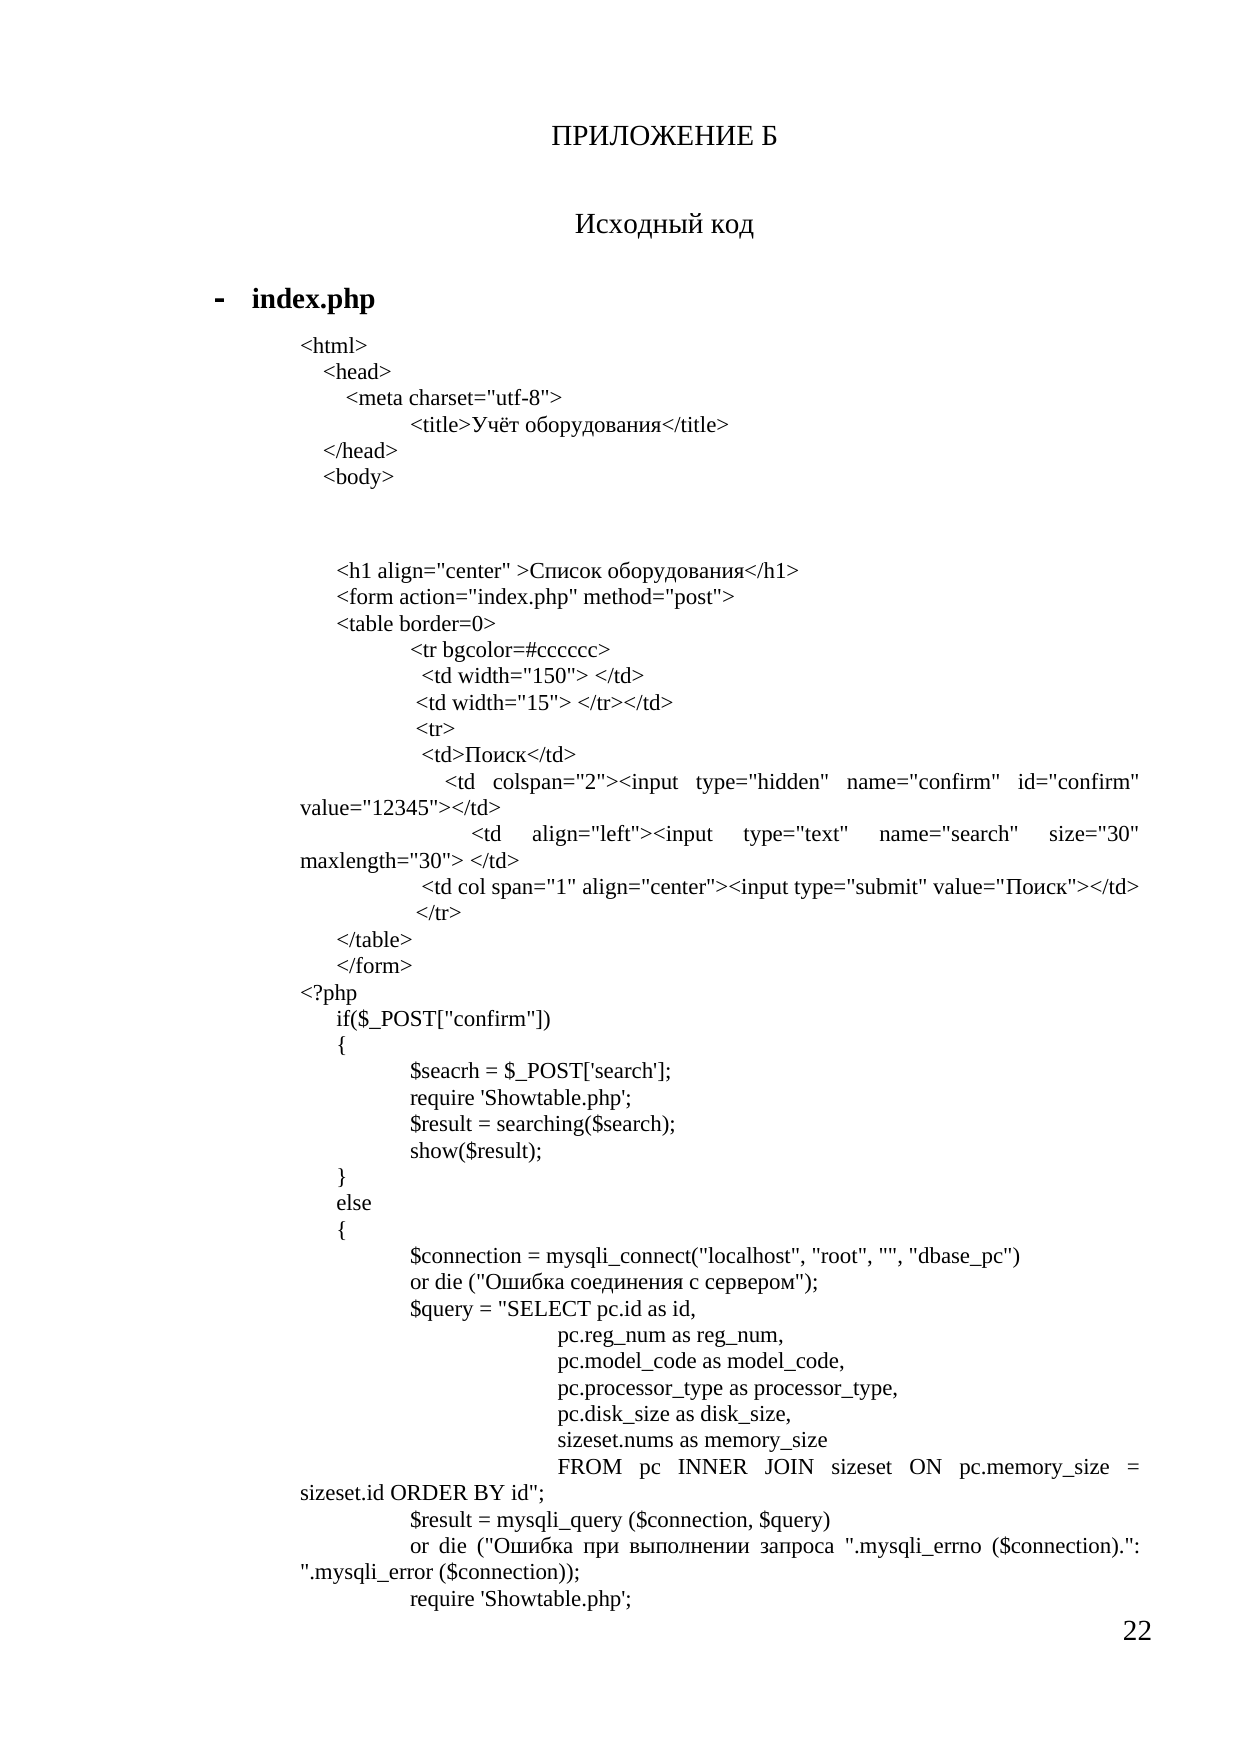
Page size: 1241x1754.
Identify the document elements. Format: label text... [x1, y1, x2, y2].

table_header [251, 332, 1152, 1611]
text Исходный код [177, 206, 1152, 239]
subtitle Приложение Б [177, 118, 1152, 152]
list index.php [214, 281, 1152, 315]
